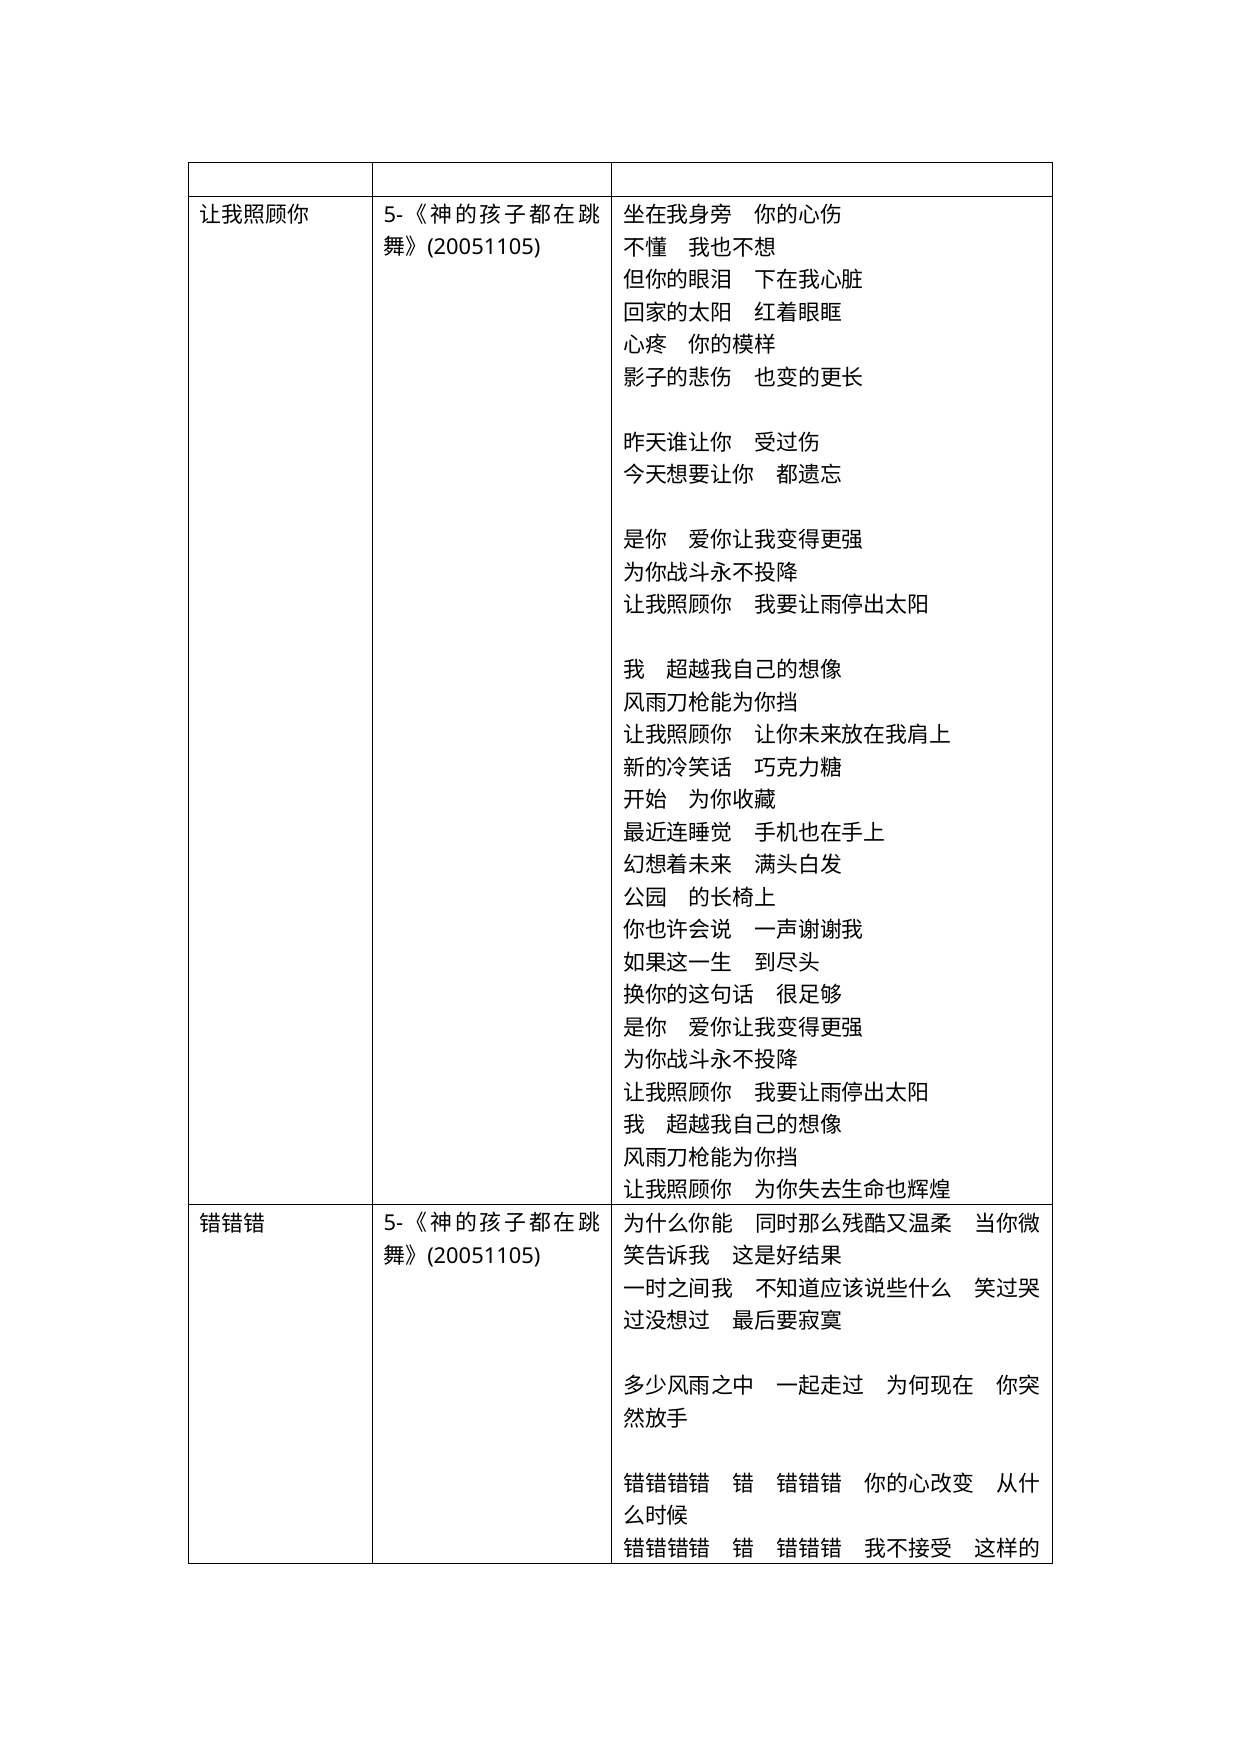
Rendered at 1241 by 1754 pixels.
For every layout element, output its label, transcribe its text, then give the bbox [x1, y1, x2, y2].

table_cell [373, 1205, 611, 1563]
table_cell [373, 163, 611, 196]
table_cell 5-《神的孩子都在跳舞》(20051105) [373, 197, 611, 1204]
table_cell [612, 1205, 1052, 1563]
table_cell 坐在我身旁 你的心伤 不懂 我也不想 但你的眼泪 下在我心脏 回家的太阳 红着眼眶 心疼 你的模样 影子的悲伤 也变的更长 昨天谁让你 受过伤 今天想要让你 都遗忘 是你 爱你让我变得更强 为你战斗永不投降 让我照顾你 我要让雨停出太阳 我 超越我自己的想像 风雨刀枪能为你挡 让我照顾你 让你未来放在我肩上 新的冷笑话 巧克力糖 开始 为你收藏 最近连睡觉 手机也在手上 幻想着未来 满头白发 公园 的长椅上 你也许会说 一声谢谢我 如果这一生 到尽头 换你的这句话 很足够 是你 爱你让我变得更强 为你战斗永不投降 让我照顾你 我要让雨停出太阳 我 超越我自己的想像 风雨刀枪能为你挡 让我照顾你 为你失去生命也辉煌 [612, 197, 1052, 1204]
table_cell 超人 [189, 163, 372, 196]
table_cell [612, 163, 1052, 196]
table_cell 错错错 [189, 1205, 372, 1563]
table_cell 让我照顾你 [189, 197, 372, 1204]
